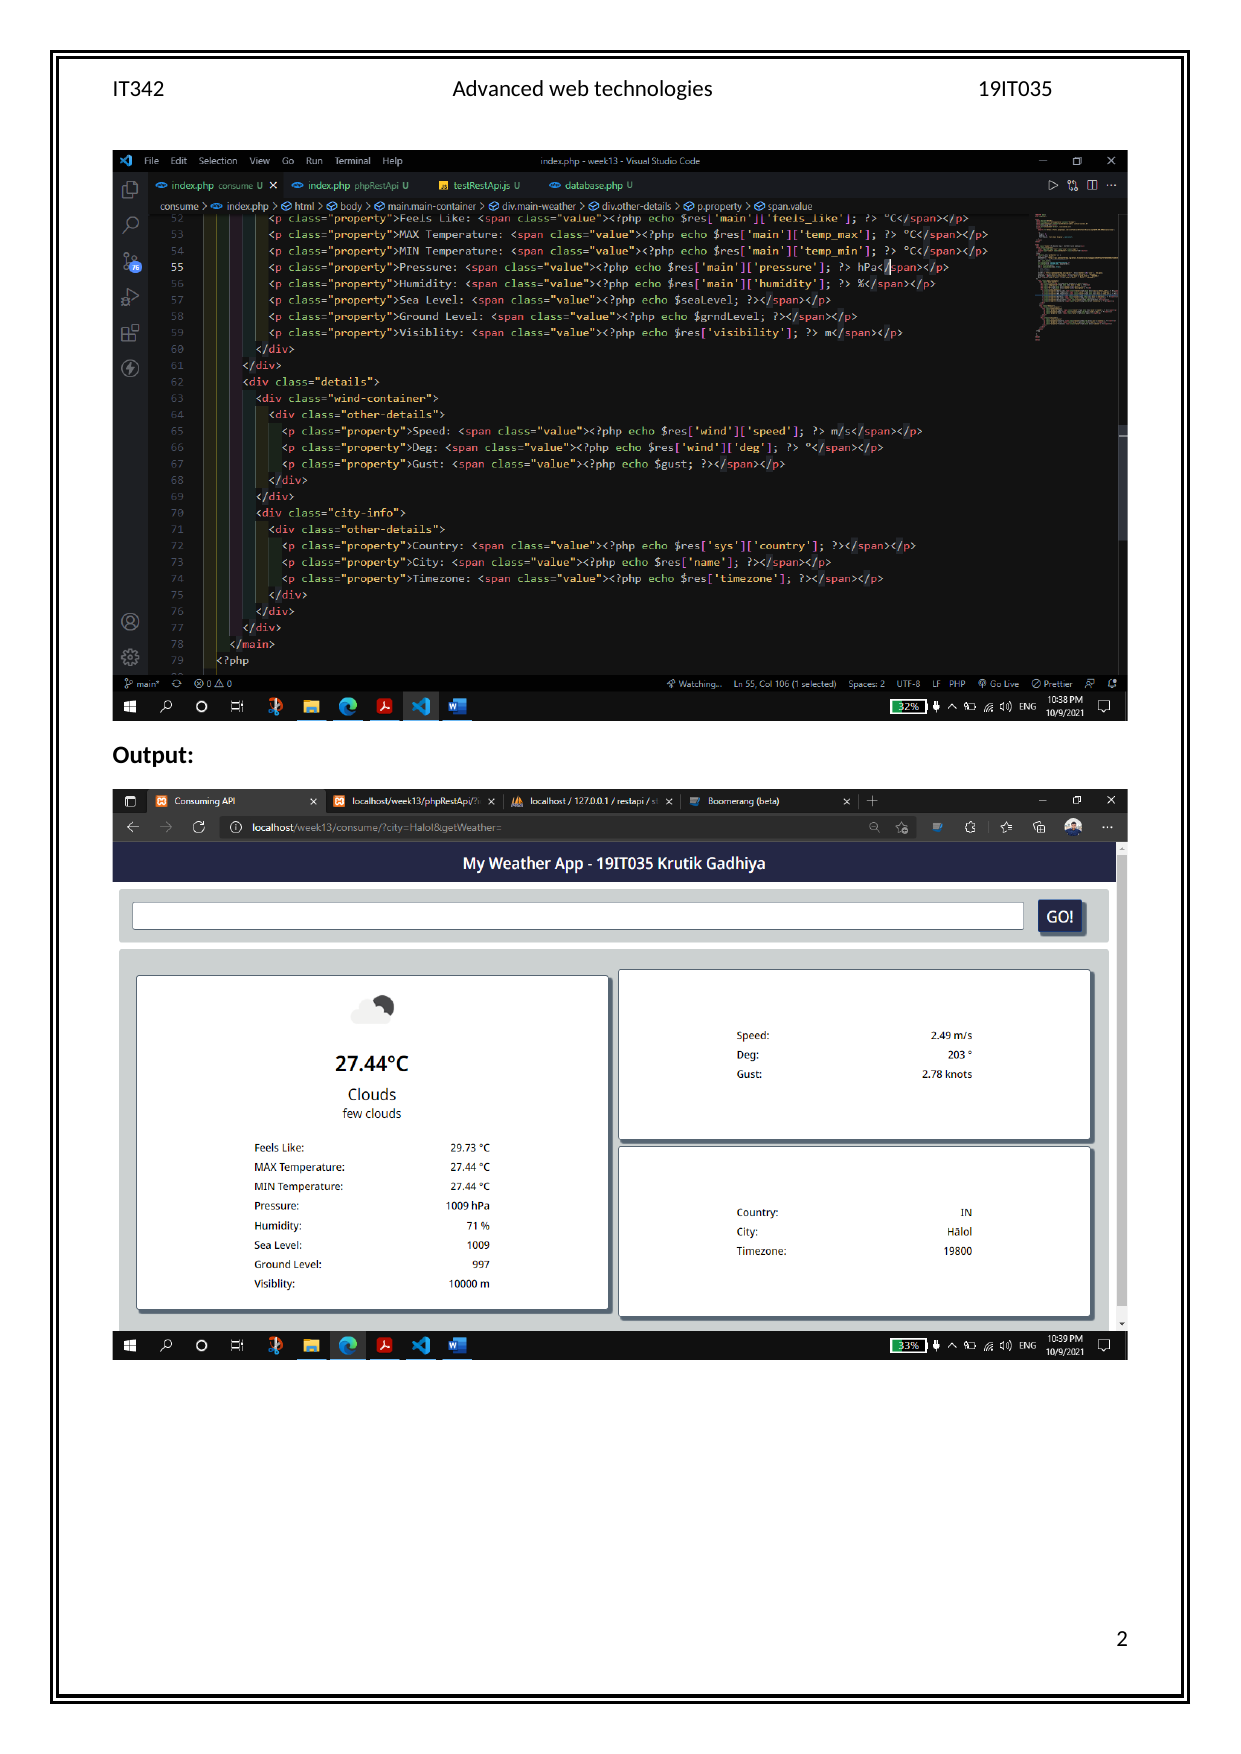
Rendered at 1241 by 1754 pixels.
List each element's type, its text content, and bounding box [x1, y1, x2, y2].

text Output: [112, 739, 1128, 770]
picture [112, 789, 1128, 1360]
picture [112, 150, 1128, 721]
